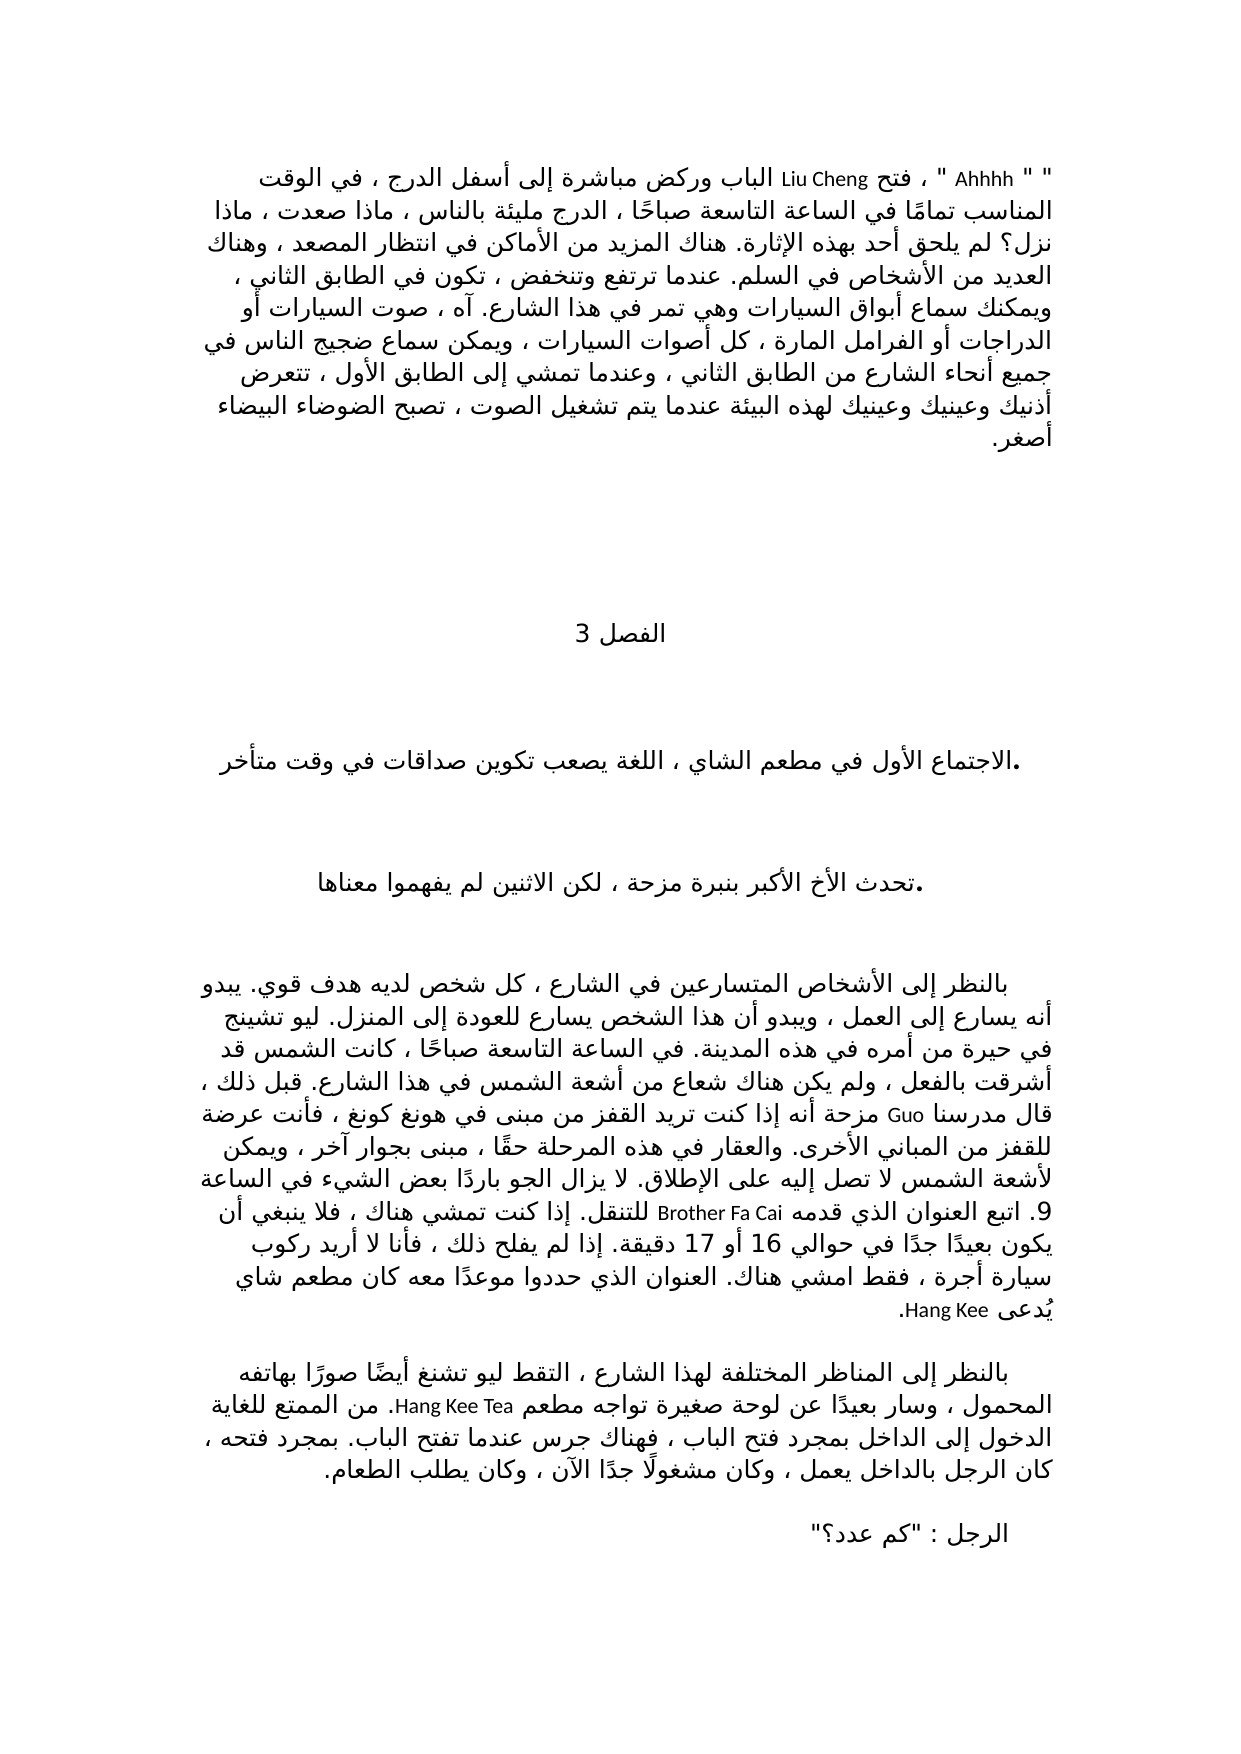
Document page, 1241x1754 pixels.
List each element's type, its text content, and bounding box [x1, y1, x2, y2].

text بالنظر إلى الأشخاص المتسارعين في الشارع ، كل شخص لديه هدف قوي. يبدو أنه يسارع إلى العمل ، ويبدو أن هذا الشخص يسارع للعودة إلى المنزل. ليو تشينج في حيرة من أمره في هذه المدينة. في الساعة التاسعة صباحًا ، كانت الشمس قد أشرقت بالفعل ، ولم يكن هناك شعاع من أشعة الشمس في هذا الشارع. قبل ذلك ، قال مدرسنا Guo مزحة أنه إذا كنت تريد القفز من مبنى في هونغ كونغ ، فأنت عرضة للقفز من المباني الأخرى. والعقار في هذه المرحلة حقًا ، مبنى بجوار آخر ، ويمكن لأشعة الشمس لا تصل إليه على الإطلاق. لا يزال الجو باردًا بعض الشيء في الساعة 9. اتبع العنوان الذي قدمه Brother Fa Cai للتنقل. إذا كنت تمشي هناك ، فلا ينبغي أن يكون بعيدًا جدًا في حوالي 16 أو 17 دقيقة. إذا لم يفلح ذلك ، فأنا لا أريد ركوب سيارة أجرة ، فقط امشي هناك. العنوان الذي حددوا موعدًا معه كان مطعم شاي يُدعى Hang Kee. [187, 968, 1053, 1325]
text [187, 162, 1053, 454]
text الرجل : "كم عدد؟" [187, 1518, 1053, 1550]
subtitle الاجتماع الأول في مطعم الشاي ، اللغة يصعب تكوين صداقات في وقت متأخر. [187, 725, 1053, 790]
subtitle الفصل 3 [187, 617, 1053, 650]
subtitle تحدث الأخ الأكبر بنبرة مزحة ، لكن الاثنين لم يفهموا معناها. [187, 846, 1053, 911]
text بالنظر إلى المناظر المختلفة لهذا الشارع ، التقط ليو تشنغ أيضًا صورًا بهاتفه المحمول ، وسار بعيدًا عن لوحة صغيرة تواجه مطعم Hang Kee Tea. من الممتع للغاية الدخول إلى الداخل بمجرد فتح الباب ، فهناك جرس عندما تفتح الباب. بمجرد فتحه ، كان الرجل بالداخل يعمل ، وكان مشغولًا جدًا الآن ، وكان يطلب الطعام. [187, 1357, 1053, 1487]
